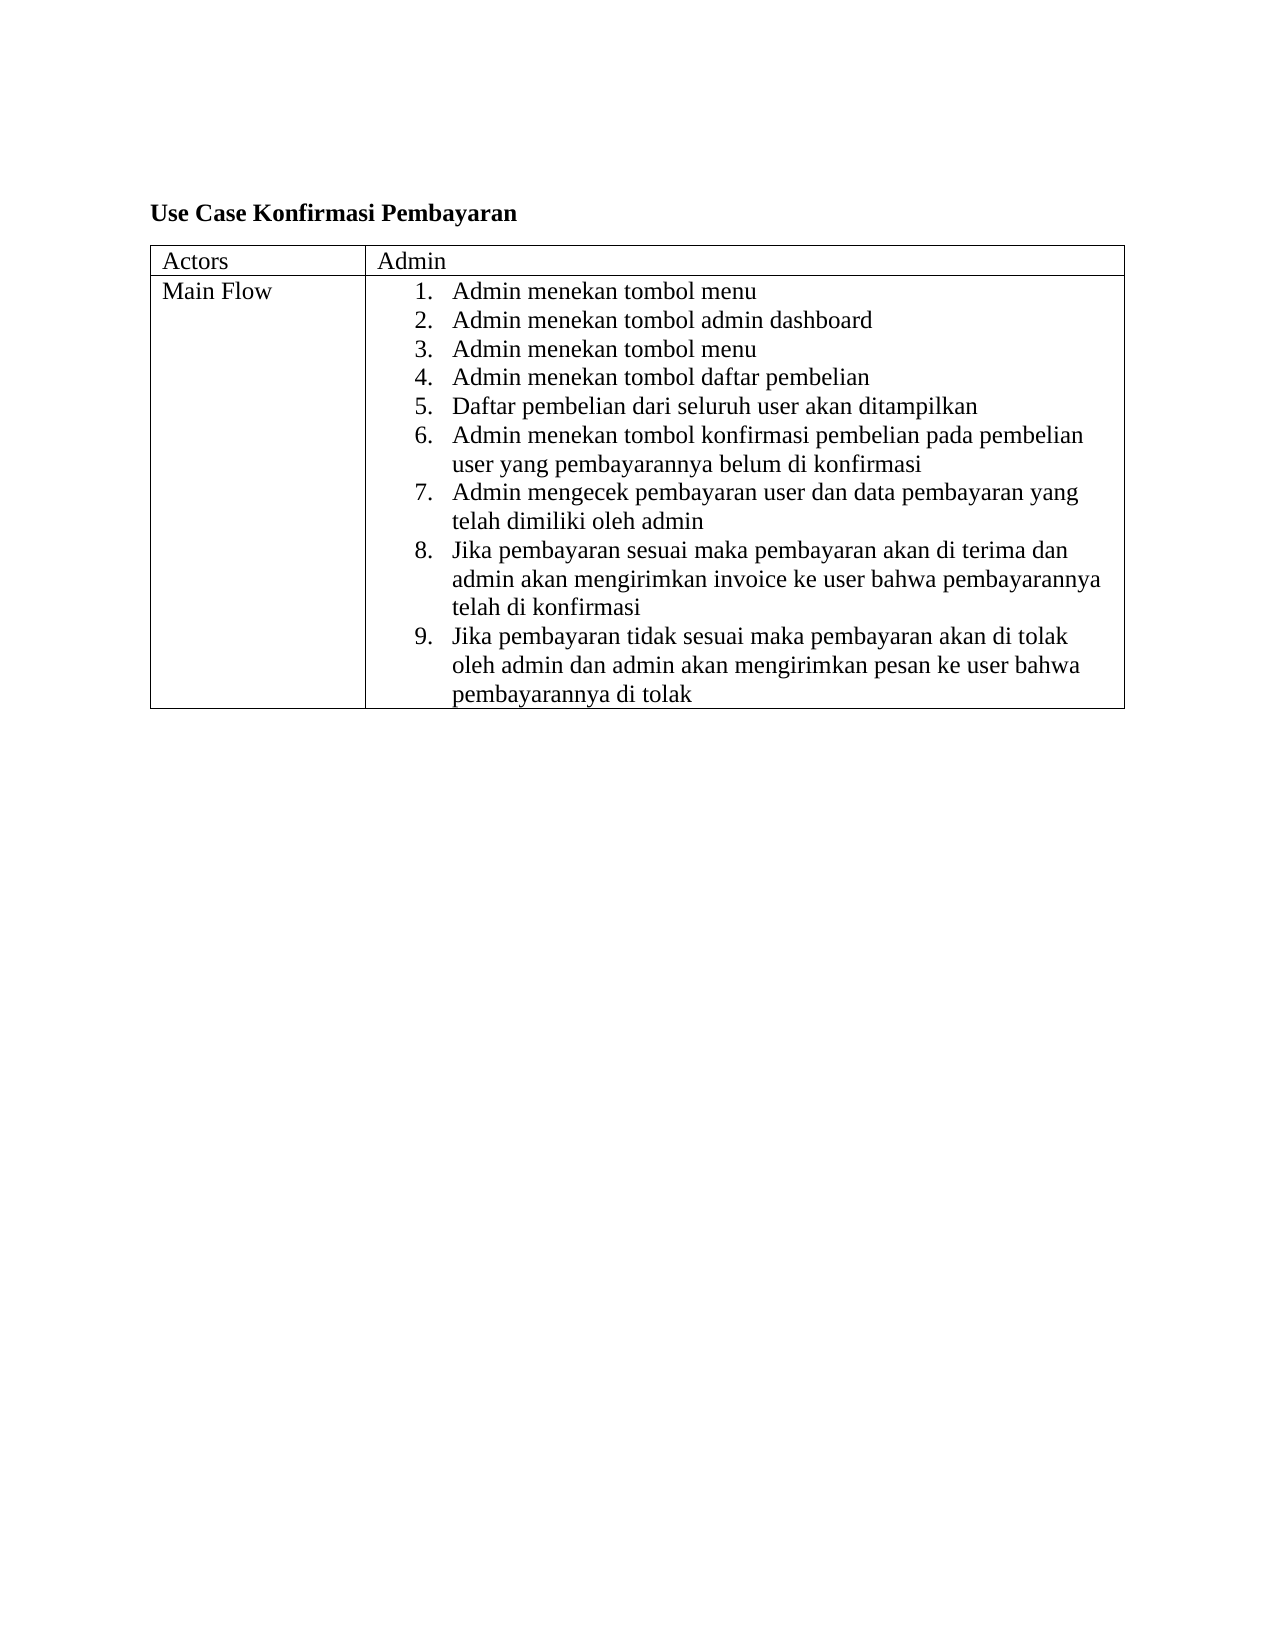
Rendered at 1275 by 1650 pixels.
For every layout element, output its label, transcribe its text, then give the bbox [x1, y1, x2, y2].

table_header Actors [151, 246, 365, 275]
table_header Admin [366, 246, 1124, 275]
table_cell Main Flow [151, 276, 365, 707]
text Use Case Konfirmasi Pembayaran [150, 198, 1125, 226]
table_cell Admin menekan tombol menu Admin menekan tombol admin dashboard Admin menekan tombol menu Admin menekan tombol daftar pembelian Daftar pembelian dari seluruh user akan ditampilkan Admin menekan tombol konfirmasi pembelian pada pembelian user yang pembayarannya belum di konfirmasi Admin mengecek pembayaran user dan data pembayaran yang telah dimiliki oleh admin Jika pembayaran sesuai maka pembayaran akan di terima dan admin akan mengirimkan invoice ke user bahwa pembayarannya telah di konfirmasi Jika pembayaran tidak sesuai maka pembayaran akan di tolak oleh admin dan admin akan mengirimkan pesan ke user bahwa pembayarannya di tolak [366, 276, 1124, 707]
